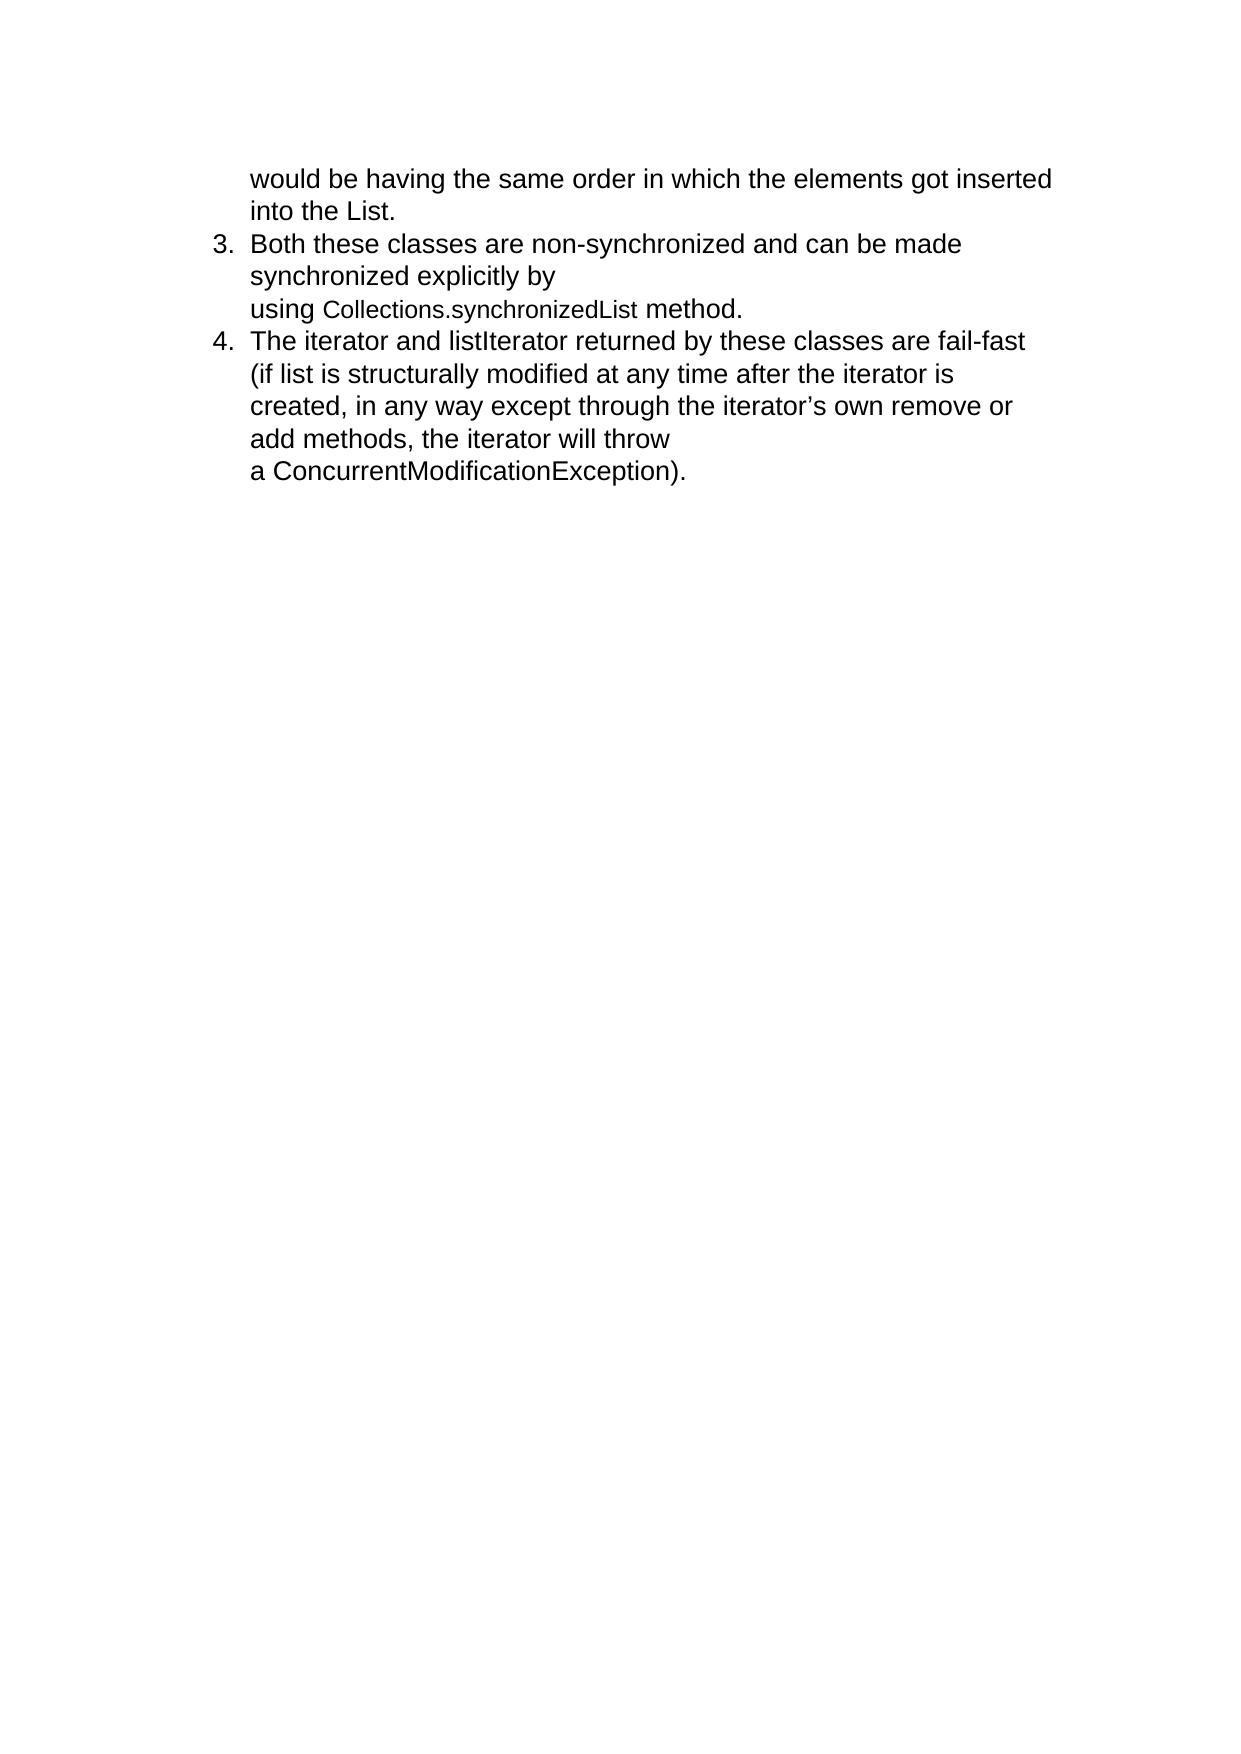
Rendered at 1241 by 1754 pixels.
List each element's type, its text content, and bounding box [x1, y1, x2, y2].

list Both these classes are non-synchronized and can be made synchronized explicitly by using Collections.synchronizedList method. [212, 227, 1053, 324]
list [212, 162, 1053, 227]
list The iterator and listIterator returned by these classes are fail-fast (if list is structurally modified at any time after the iterator is created, in any way except through the iterator’s own remove or add methods, the iterator will throw a ConcurrentModificationException). [212, 324, 1053, 487]
